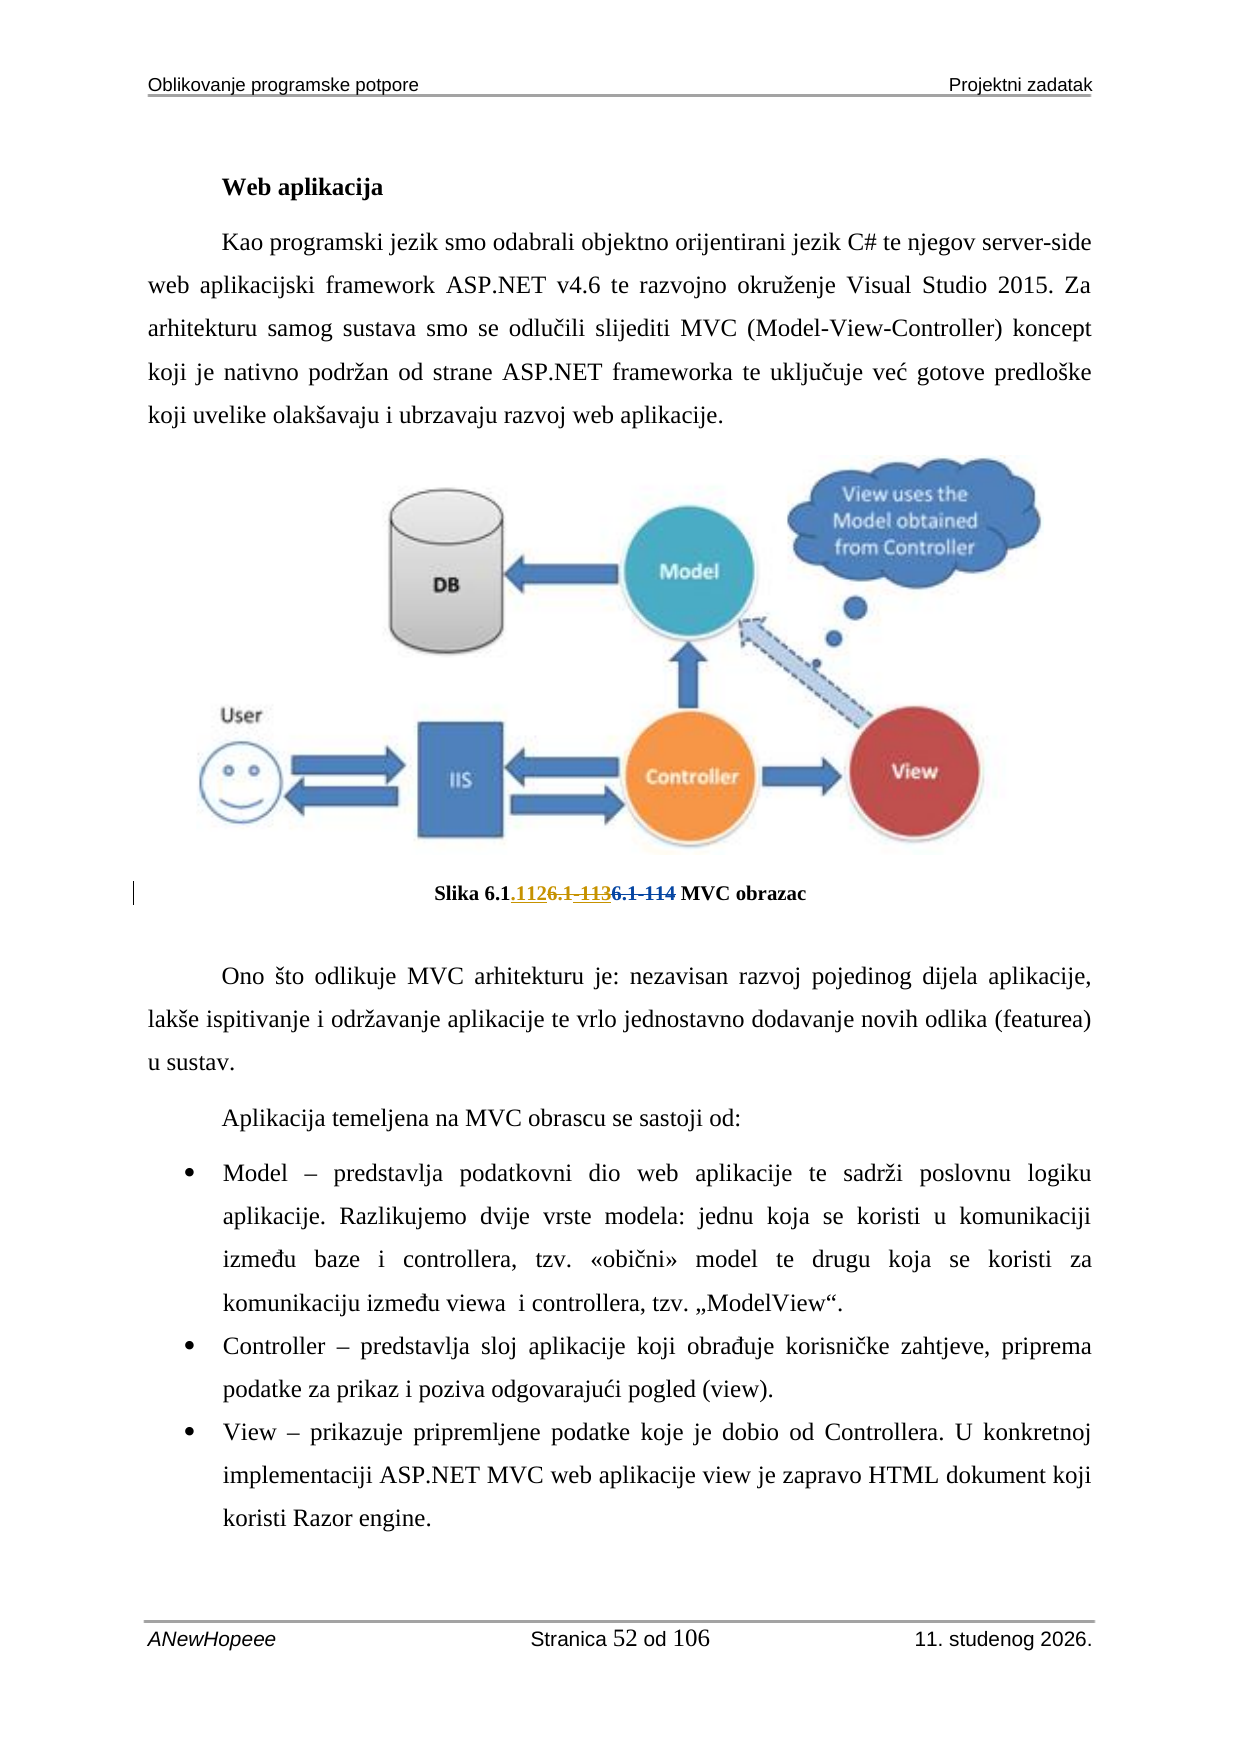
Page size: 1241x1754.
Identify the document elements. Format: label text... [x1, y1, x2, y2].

list View – prikazuje pripremljene podatke koje je dobio od Controllera. U konkretnoj implementaciji ASP.NET MVC web aplikacije view je zapravo HTML dokument koji koristi Razor engine. [185, 1417, 1093, 1532]
text Slika 6.1 MVC obrazac [148, 881, 1093, 905]
text Kao programski jezik smo odabrali objektno orijentirani jezik C# te njegov server-side web aplikacijski framework ASP.NET v4.6 te razvojno okruženje Visual Studio 2015. Za arhitekturu samog sustava smo se odlučili slijediti MVC (Model-View-Controller) koncept koji je nativno podržan od strane ASP.NET frameworka te uključuje već gotove predloške koji uvelike olakšavaju i ubrzavaju razvoj web aplikacije. [148, 227, 1093, 428]
text Aplikacija temeljena na MVC obrascu se sastoji od: [148, 1103, 1093, 1131]
list Model – predstavlja podatkovni dio web aplikacije te sadrži poslovnu logiku aplikacije. Razlikujemo dvije vrste modela: jednu koja se koristi u komunikaciji između baze i controllera, tzv. «obični» model te drugu koja se koristi za komunikaciju između viewa i controllera, tzv. „ModelView“. [185, 1158, 1093, 1316]
text Web aplikacija [148, 172, 1093, 200]
list Controller – predstavlja sloj aplikacije koji obrađuje korisničke zahtjeve, priprema podatke za prikaz i poziva odgovarajući pogled (view). [185, 1331, 1093, 1403]
text Ono što odlikuje MVC arhitekturu je: nezavisan razvoj pojedinog dijela aplikacije, lakše ispitivanje i održavanje aplikacije te vrlo jednostavno dodavanje novih odlika (featurea) u sustav. [148, 961, 1093, 1076]
picture [196, 455, 1045, 855]
